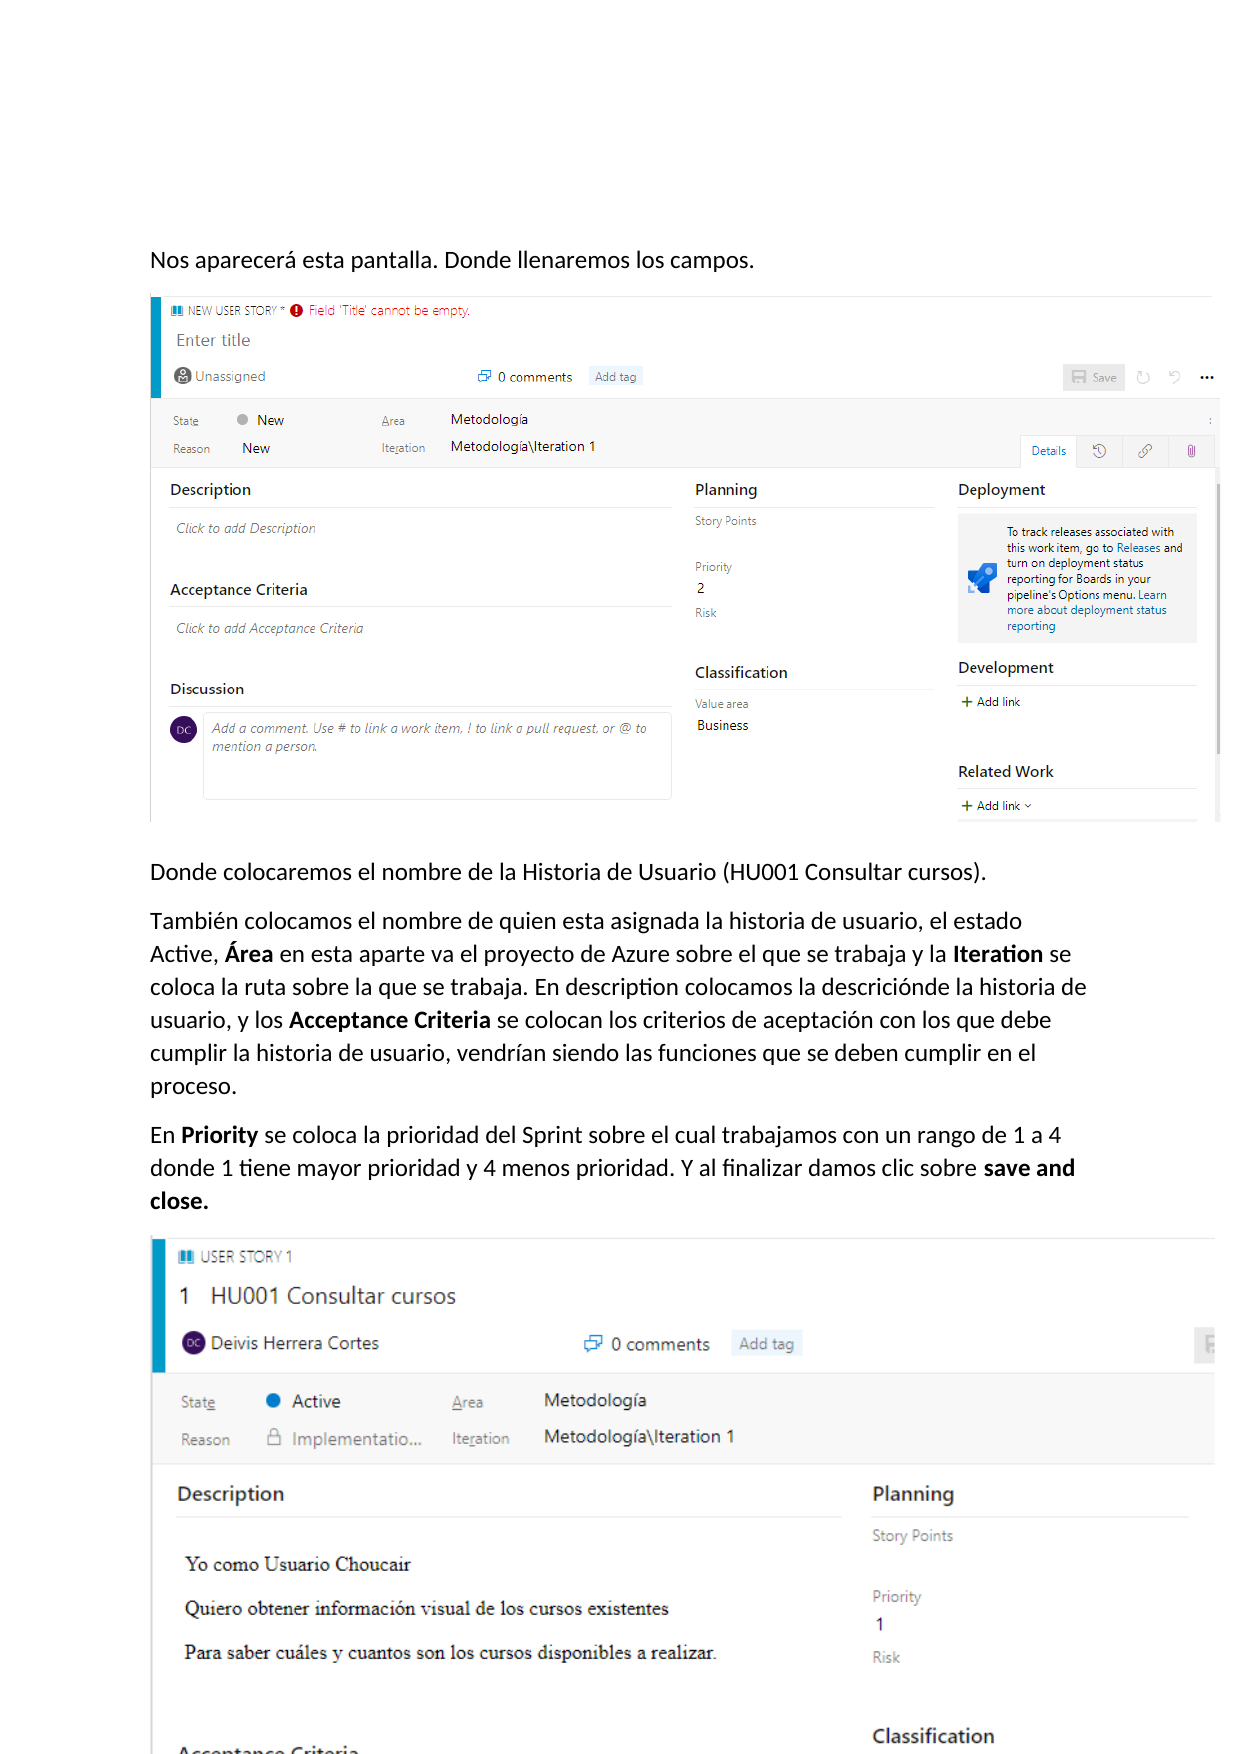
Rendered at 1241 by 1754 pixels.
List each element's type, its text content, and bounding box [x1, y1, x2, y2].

text También colocamos el nombre de quien esta asignada la historia de usuario, el estado Active, Área en esta aparte va el proyecto de Azure sobre el que se trabaja y la Iteration se coloca la ruta sobre la que se trabaja. En description colocamos la descriciónde la historia de usuario, y los Acceptance Criteria se colocan los criterios de aceptación con los que debe cumplir la historia de usuario, vendrían siendo las funciones que se deben cumplir en el proceso. [150, 905, 1090, 1101]
text Nos aparecerá esta pantalla. Donde llenaremos los campos. [150, 244, 1090, 274]
text Donde colocaremos el nombre de la Historia de Usuario (HU001 Consultar cursos). [150, 856, 1090, 886]
text En Priority se coloca la prioridad del Sprint sobre el cual trabajamos con un rango de 1 a 4 donde 1 tiene mayor prioridad y 4 menos prioridad. Y al finalizar damos clic sobre save and close. [150, 1119, 1090, 1216]
